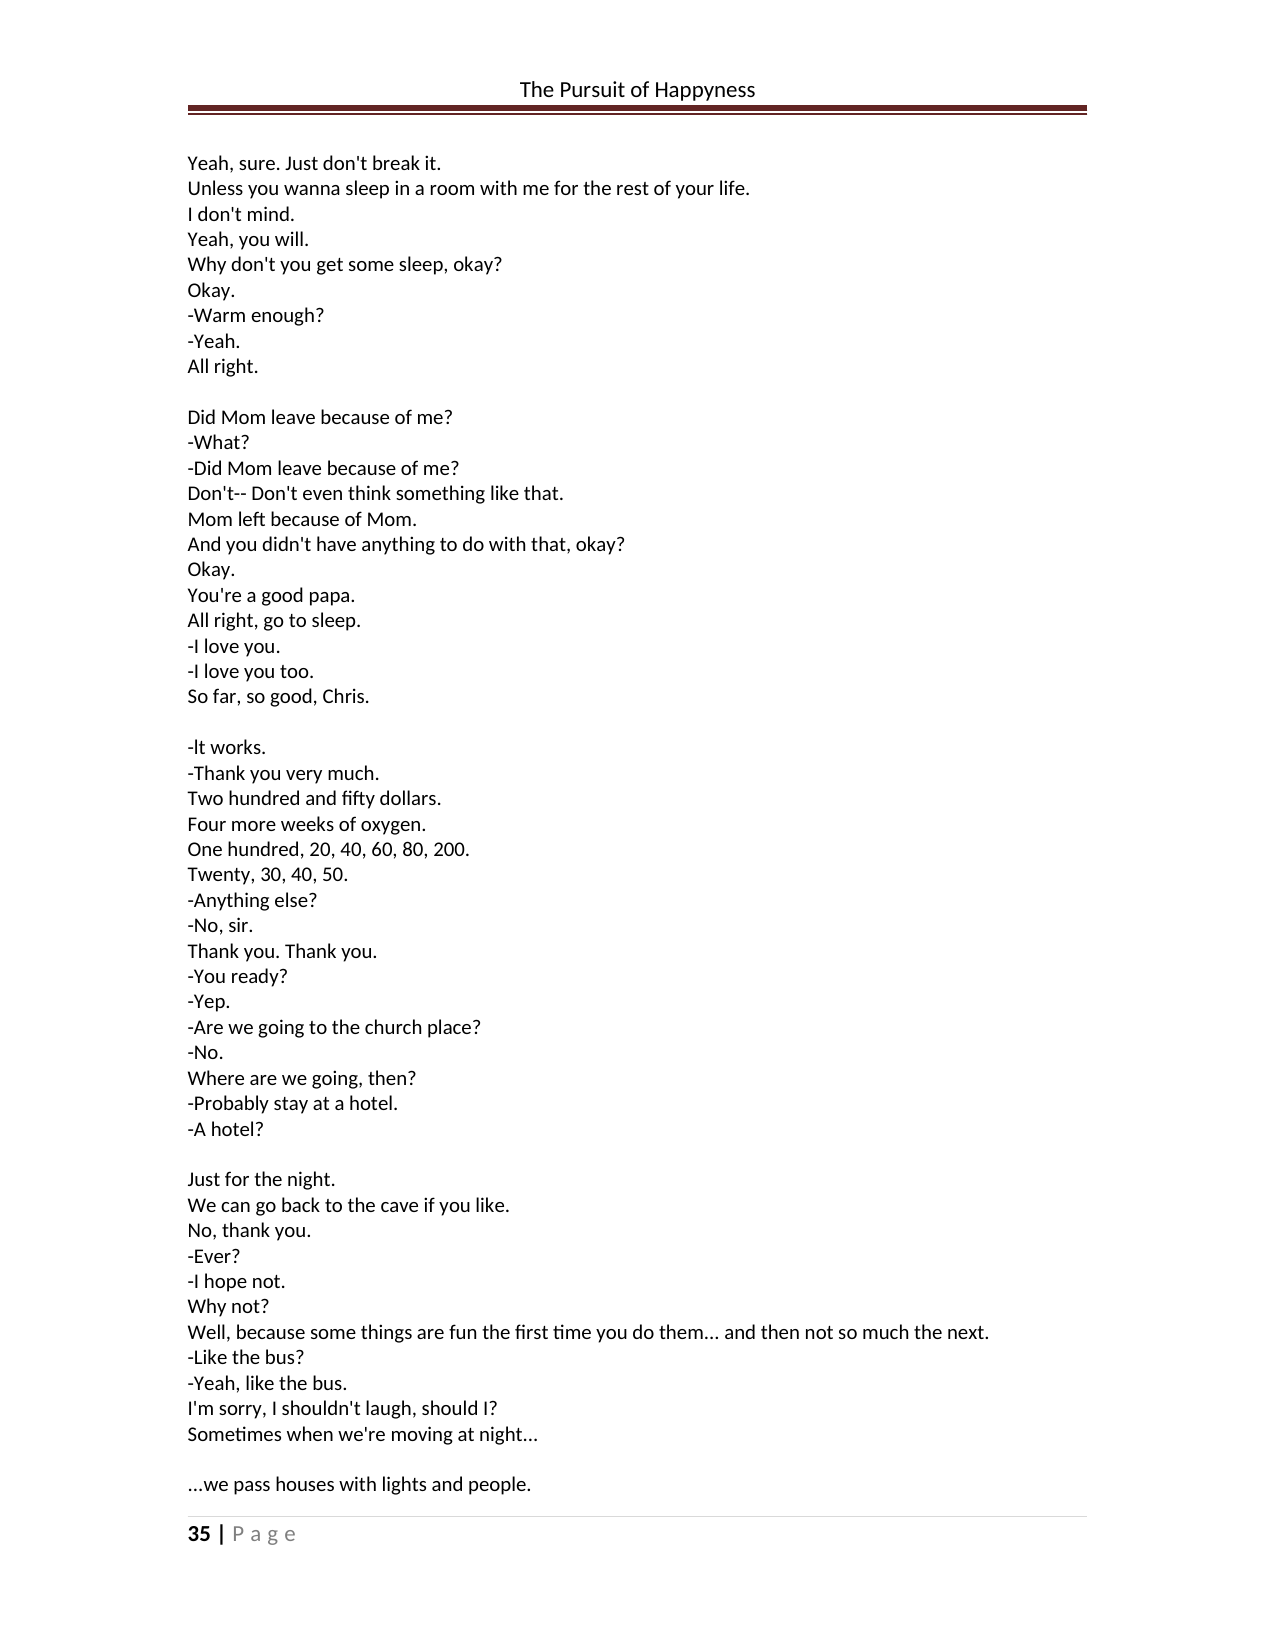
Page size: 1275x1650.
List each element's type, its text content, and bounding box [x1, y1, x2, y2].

text -No. [187, 1039, 1087, 1065]
text Mom left because of Mom. [187, 506, 1087, 531]
text -A hotel? [187, 1116, 1087, 1141]
text -Warm enough? [187, 302, 1087, 328]
text -Yeah, like the bus. [187, 1370, 1087, 1395]
text Why don't you get some sleep, okay? [187, 252, 1087, 277]
text -I love you. [187, 633, 1087, 658]
text -Did Mom leave because of me? [187, 455, 1087, 480]
text Where are we going, then? [187, 1065, 1087, 1090]
text -Yep. [187, 989, 1087, 1014]
text -Are we going to the church place? [187, 1014, 1087, 1039]
text Did Mom leave because of me? [187, 404, 1087, 429]
text I'm sorry, I shouldn't laugh, should I? [187, 1395, 1087, 1421]
text -Ever? [187, 1243, 1087, 1268]
text -Anything else? [187, 887, 1087, 912]
text We can go back to the cave if you like. [187, 1192, 1087, 1217]
text -Yeah. [187, 328, 1087, 353]
text And you didn't have anything to do with that, okay? [187, 531, 1087, 557]
text You're a good papa. [187, 582, 1087, 607]
text No, thank you. [187, 1217, 1087, 1243]
text Well, because some things are fun the first time you do them... and then not so much the next. [187, 1319, 1087, 1344]
text Just for the night. [187, 1167, 1087, 1192]
text So far, so good, Chris. [187, 684, 1087, 709]
text -lt works. [187, 734, 1087, 760]
text I don't mind. [187, 201, 1087, 226]
text Twenty, 30, 40, 50. [187, 862, 1087, 887]
text -I hope not. [187, 1268, 1087, 1294]
text -Thank you very much. [187, 760, 1087, 785]
text All right. [187, 353, 1087, 379]
text ...we pass houses with lights and people. [187, 1472, 1087, 1497]
text Thank you. Thank you. [187, 938, 1087, 963]
text Sometimes when we're moving at night... [187, 1421, 1087, 1446]
text Why not? [187, 1294, 1087, 1319]
text -Probably stay at a hotel. [187, 1090, 1087, 1116]
text Okay. [187, 277, 1087, 302]
text All right, go to sleep. [187, 607, 1087, 633]
text -What? [187, 429, 1087, 455]
text Yeah, you will. [187, 226, 1087, 252]
text -I love you too. [187, 658, 1087, 684]
text Yeah, sure. Just don't break it. [187, 150, 1087, 175]
text Unless you wanna sleep in a room with me for the rest of your life. [187, 175, 1087, 201]
text One hundred, 20, 40, 60, 80, 200. [187, 836, 1087, 862]
text -Like the bus? [187, 1344, 1087, 1370]
text Two hundred and fifty dollars. [187, 785, 1087, 811]
text Don't-- Don't even think something like that. [187, 480, 1087, 506]
text -You ready? [187, 963, 1087, 989]
text -No, sir. [187, 912, 1087, 938]
text Four more weeks of oxygen. [187, 811, 1087, 836]
text Okay. [187, 557, 1087, 582]
